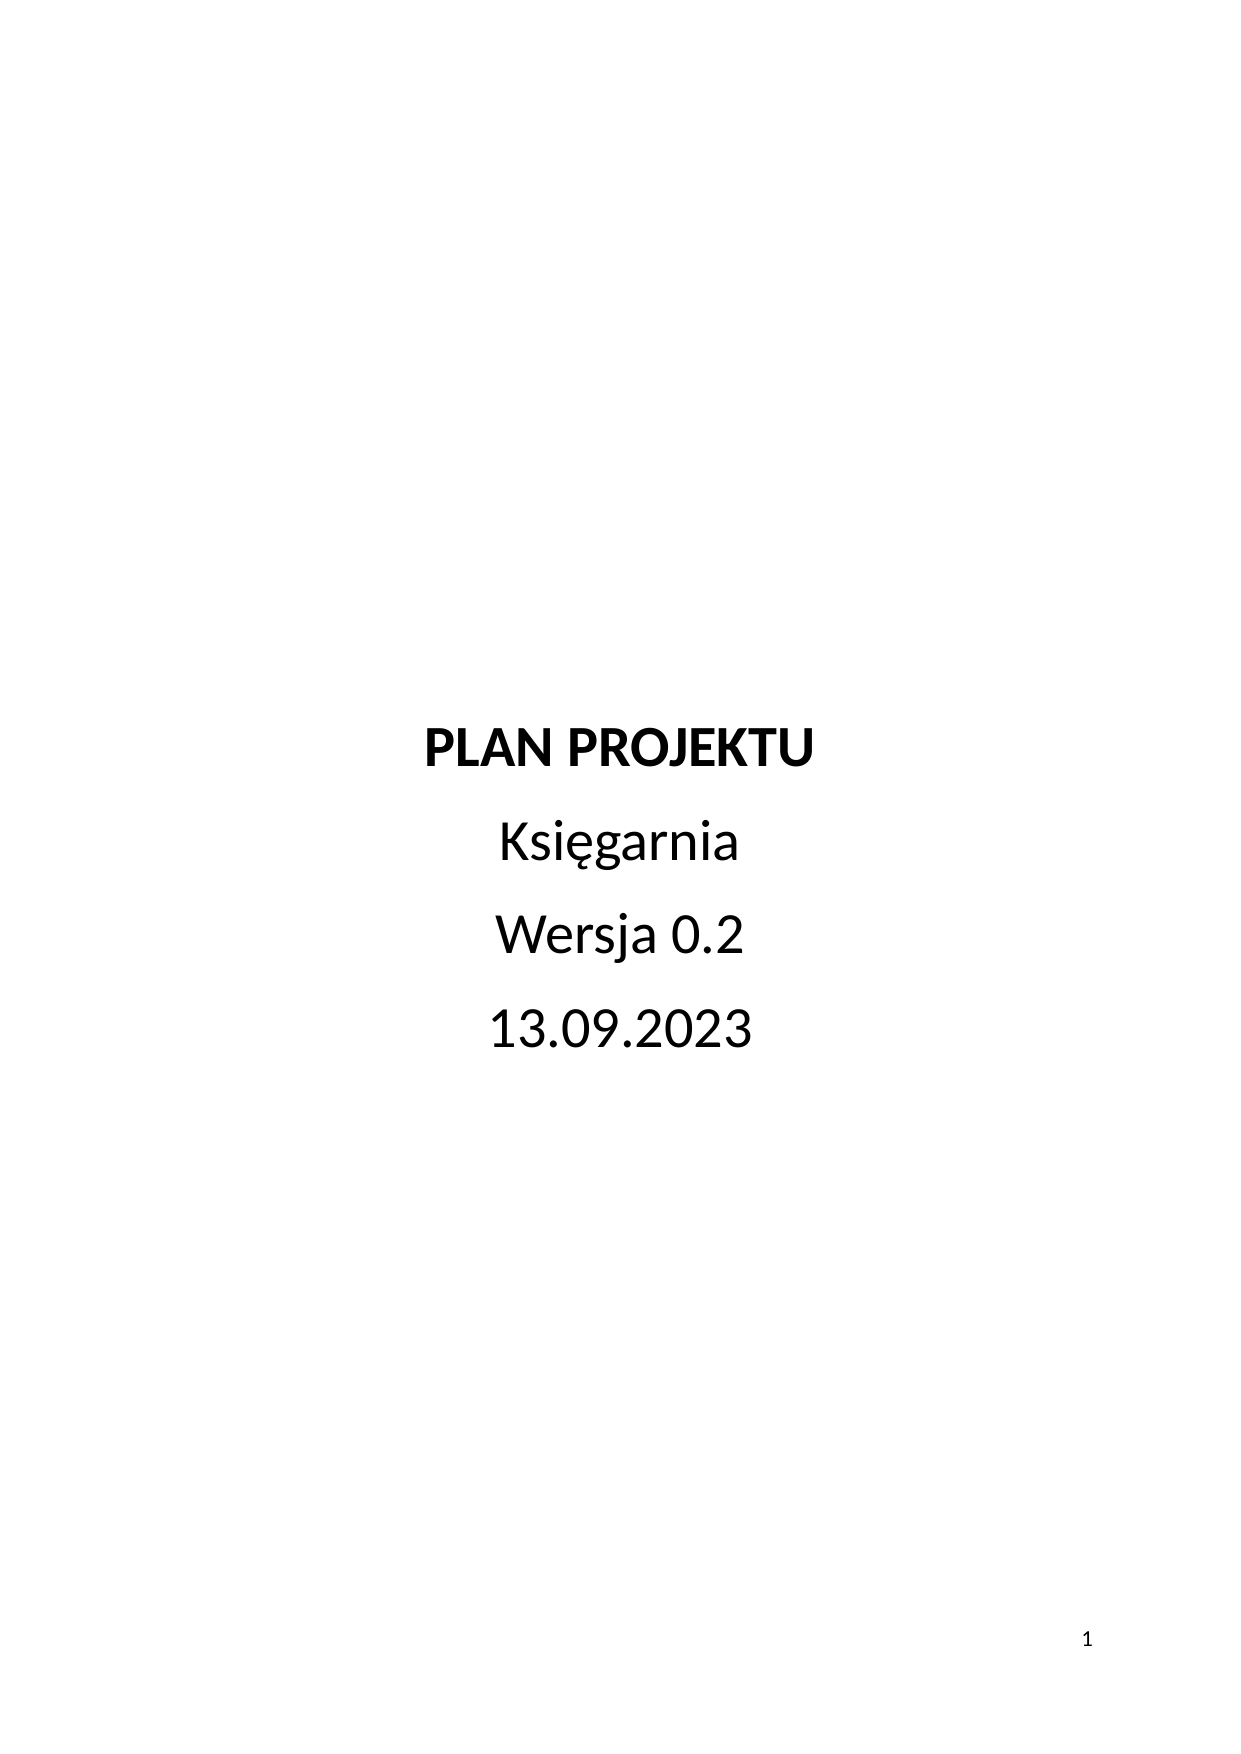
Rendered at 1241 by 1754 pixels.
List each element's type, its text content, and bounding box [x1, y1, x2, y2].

text Księgarnia [148, 804, 1093, 875]
text Wersja 0.2 [148, 897, 1093, 968]
text PLAN PROJEKTU [148, 710, 1093, 781]
text 13.09.2023 [148, 991, 1093, 1062]
